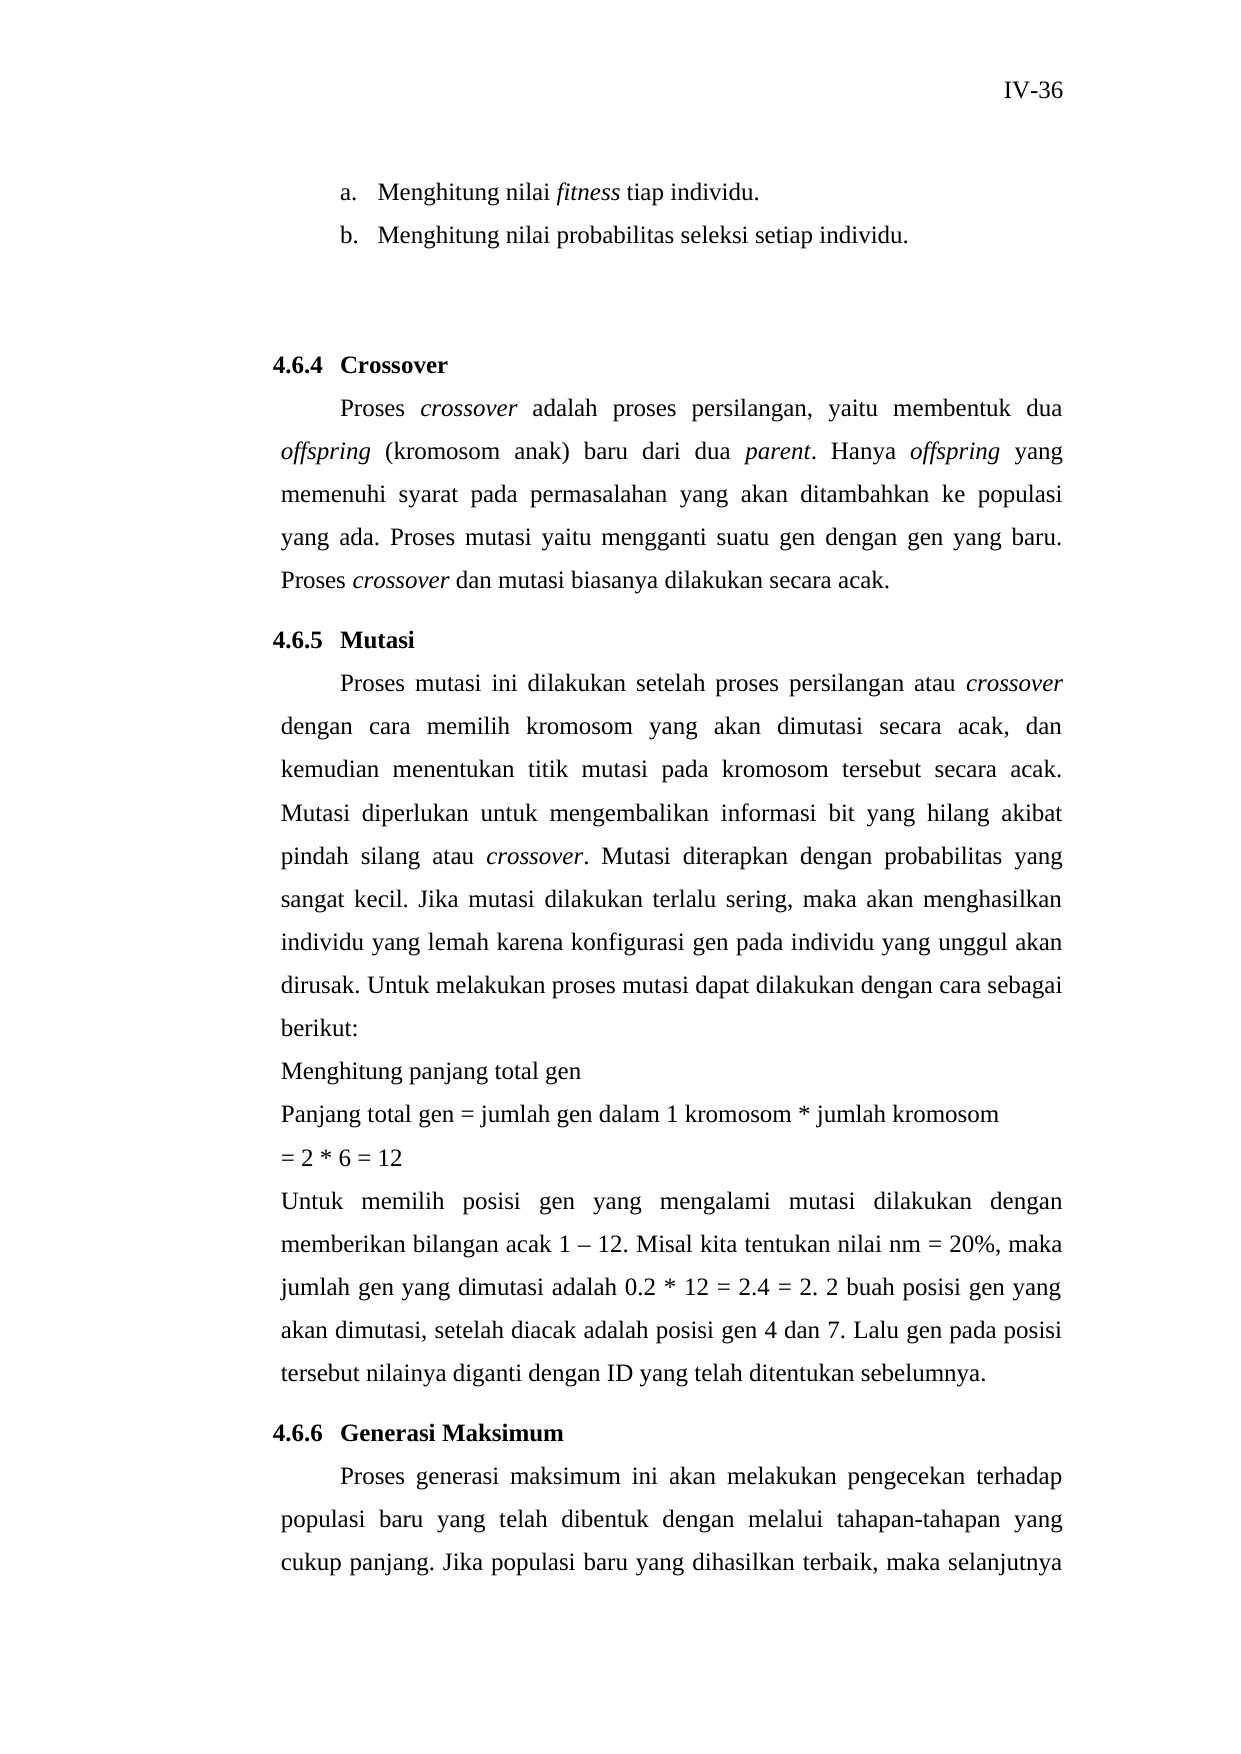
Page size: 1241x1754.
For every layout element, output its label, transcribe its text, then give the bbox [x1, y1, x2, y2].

list Menghitung nilai probabilitas seleksi setiap individu. [340, 220, 1063, 249]
subtitle Crossover [273, 350, 1063, 378]
list Panjang total gen = jumlah gen dalam 1 kromosom * jumlah kromosom [281, 1099, 1063, 1128]
list Untuk memilih posisi gen yang mengalami mutasi dilakukan dengan memberikan bilangan acak 1 – 12. Misal kita tentukan nilai nm = 20%, maka jumlah gen yang dimutasi adalah 0.2 * 12 = 2.4 = 2. 2 buah posisi gen yang akan dimutasi, setelah diacak adalah posisi gen 4 dan 7. Lalu gen pada posisi tersebut nilainya diganti dengan ID yang telah ditentukan sebelumnya. [281, 1186, 1063, 1387]
list Proses mutasi ini dilakukan setelah proses persilangan atau crossover dengan cara memilih kromosom yang akan dimutasi secara acak, dan kemudian menentukan titik mutasi pada kromosom tersebut secara acak. Mutasi diperlukan untuk mengembalikan informasi bit yang hilang akibat pindah silang atau crossover. Mutasi diterapkan dengan probabilitas yang sangat kecil. Jika mutasi dilakukan terlalu sering, maka akan menghasilkan individu yang lemah karena konfigurasi gen pada individu yang unggul akan dirusak. Untuk melakukan proses mutasi dapat dilakukan dengan cara sebagai berikut: [281, 668, 1063, 1042]
list = 2 * 6 = 12 [281, 1143, 1063, 1171]
subtitle Mutasi [273, 625, 1063, 654]
list Menghitung panjang total gen [281, 1056, 1063, 1085]
subtitle Generasi Maksimum [273, 1418, 1063, 1447]
list Menghitung nilai fitness tiap individu. [340, 177, 1063, 206]
list Proses crossover adalah proses persilangan, yaitu membentuk dua offspring (kromosom anak) baru dari dua parent. Hanya offspring yang memenuhi syarat pada permasalahan yang akan ditambahkan ke populasi yang ada. Proses mutasi yaitu mengganti suatu gen dengan gen yang baru. Proses crossover dan mutasi biasanya dilakukan secara acak. [281, 393, 1063, 594]
